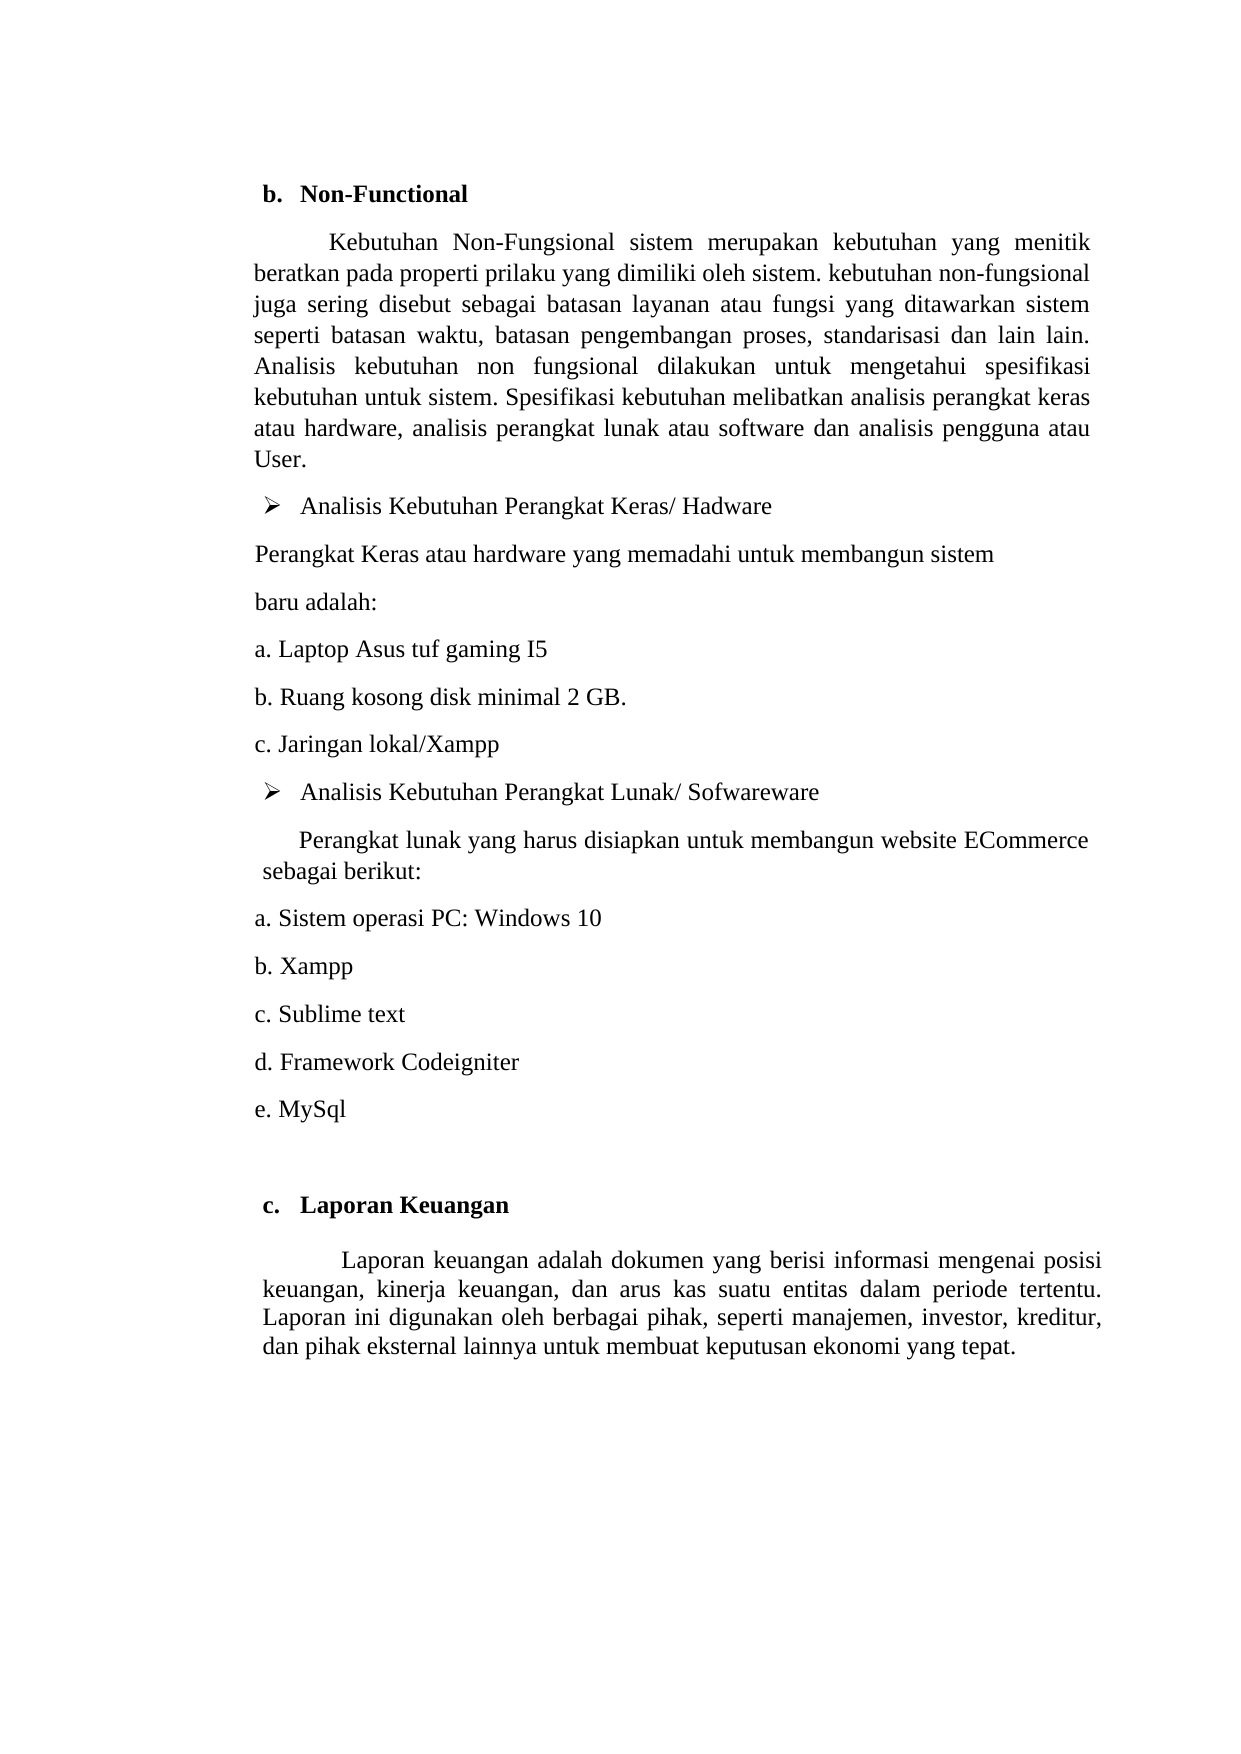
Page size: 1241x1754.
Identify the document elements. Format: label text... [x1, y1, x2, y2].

list Framework Codeigniter [254, 1047, 1103, 1075]
text Perangkat lunak yang harus disiapkan untuk membangun website ECommerce sebagai berikut: [262, 825, 1090, 885]
text Laporan keuangan adalah dokumen yang berisi informasi mengenai posisi keuangan, kinerja keuangan, dan arus kas suatu entitas dalam periode tertentu. Laporan ini digunakan oleh berbagai pihak, seperti manajemen, investor, kreditur, dan pihak eksternal lainnya untuk membuat keputusan ekonomi yang tepat. [262, 1245, 1103, 1360]
list MySql [254, 1094, 1103, 1123]
text Kebutuhan Non-Fungsional sistem merupakan kebutuhan yang menitik beratkan pada properti prilaku yang dimiliki oleh sistem. kebutuhan non-fungsional juga sering disebut sebagai batasan layanan atau fungsi yang ditawarkan sistem seperti batasan waktu, batasan pengembangan proses, standarisasi dan lain lain. Analisis kebutuhan non fungsional dilakukan untuk mengetahui spesifikasi kebutuhan untuk sistem. Spesifikasi kebutuhan melibatkan analisis perangkat keras atau hardware, analisis perangkat lunak atau software dan analisis pengguna atau User. [253, 227, 1091, 473]
list Xampp [254, 951, 1103, 980]
list Analisis Kebutuhan Perangkat Keras/ Hadware [262, 491, 1103, 520]
text Perangkat Keras atau hardware yang memadahi untuk membangun sistem baru adalah: [254, 539, 996, 615]
list Ruang kosong disk minimal 2 GB. [254, 682, 1103, 710]
list Analisis Kebutuhan Perangkat Lunak/ Sofwareware [262, 777, 1103, 806]
list Sistem operasi PC: Windows 10 [254, 903, 1103, 932]
list Jaringan lokal/Xampp [254, 729, 1103, 758]
subtitle Non-Functional [262, 179, 1103, 208]
list Sublime text [254, 999, 1103, 1028]
list Laptop Asus tuf gaming I5 [254, 634, 1103, 663]
list Laporan Keuangan [262, 1190, 1103, 1218]
